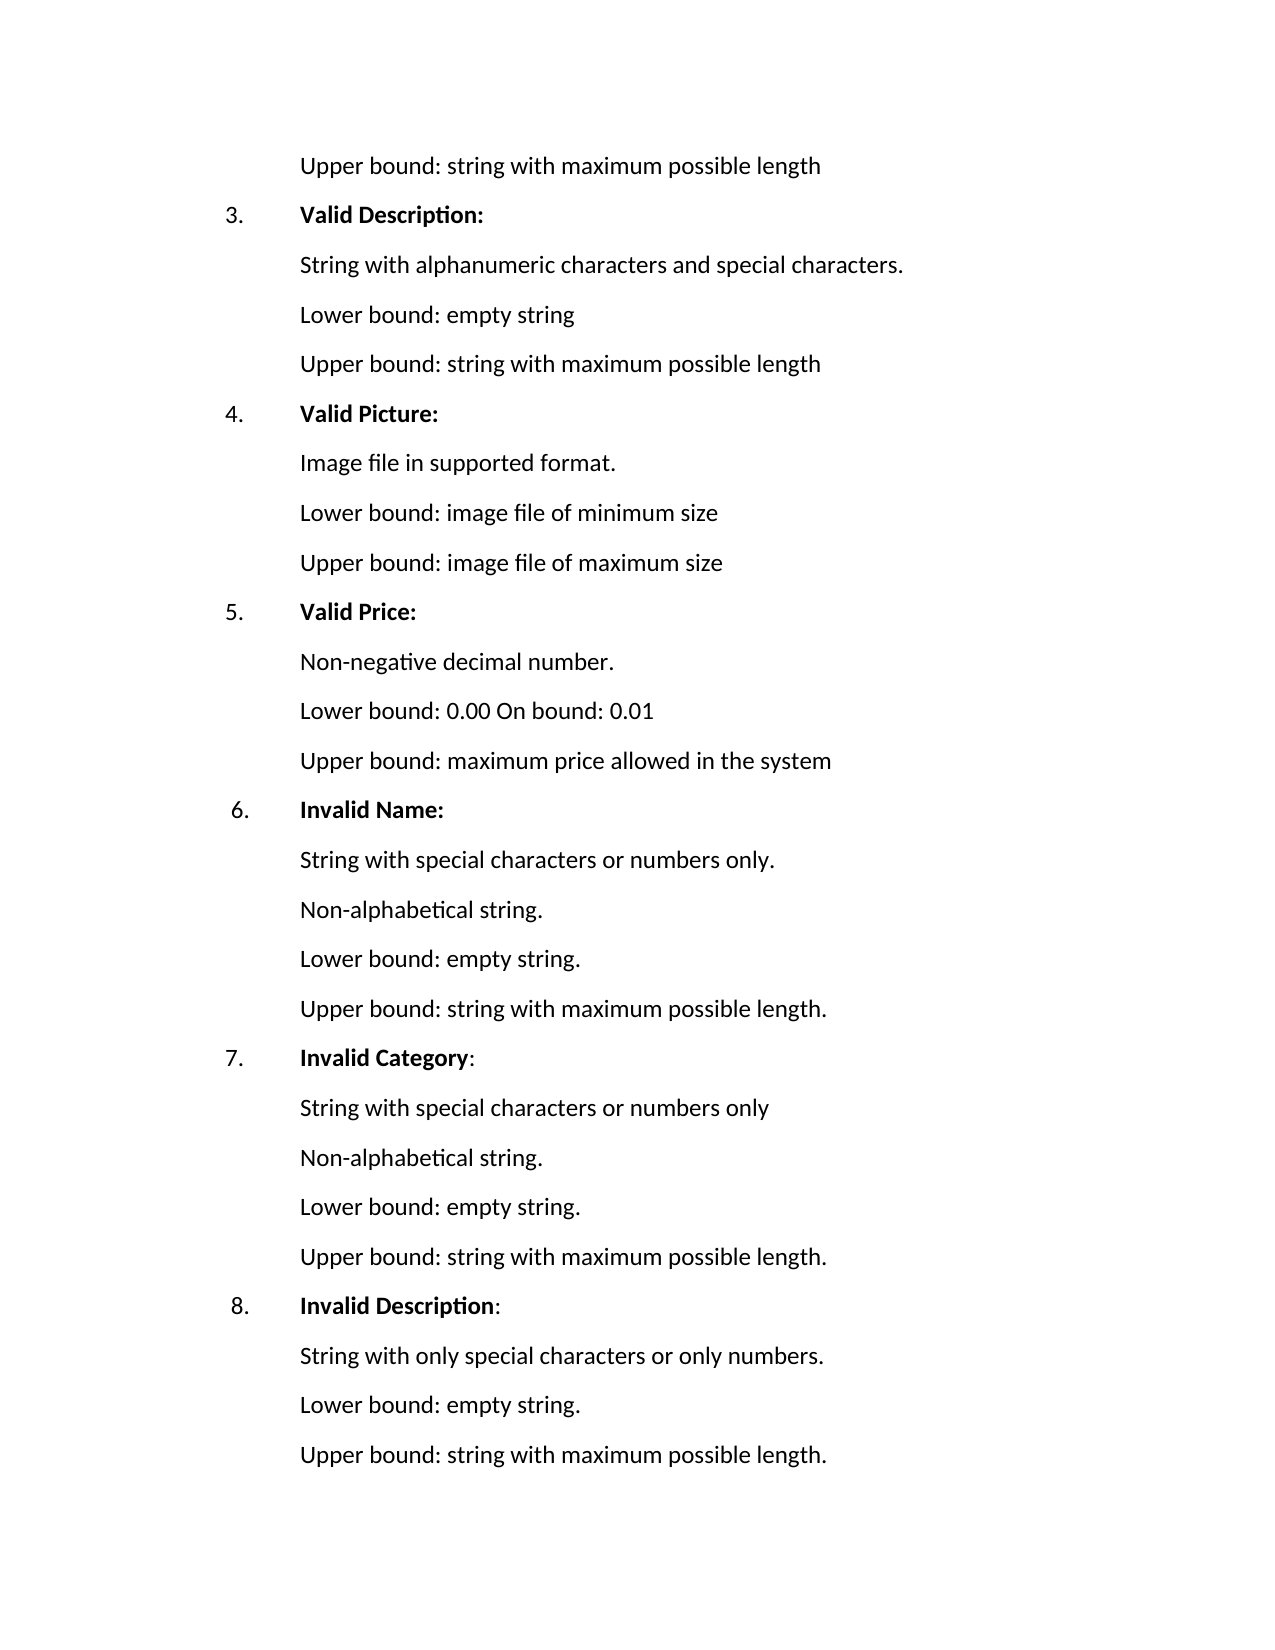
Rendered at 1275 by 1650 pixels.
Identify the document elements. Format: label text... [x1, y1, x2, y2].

text 4. Valid Picture: [225, 398, 1125, 428]
text Upper bound: string with maximum possible length [300, 348, 1125, 379]
text Image file in supported format. [300, 447, 1125, 478]
text Upper bound: image file of maximum size [300, 547, 1125, 577]
text Upper bound: string with maximum possible length. [300, 993, 1125, 1023]
text Non-negative decimal number. [300, 646, 1125, 676]
text String with special characters or numbers only. [300, 844, 1125, 875]
text String with alphanumeric characters and special characters. [300, 249, 1125, 280]
text Lower bound: empty string. [300, 1191, 1125, 1222]
text Non-alphabetical string. [300, 1142, 1125, 1172]
text Lower bound: empty string [300, 299, 1125, 329]
text 5. Valid Price: [225, 596, 1125, 627]
text Upper bound: maximum price allowed in the system [300, 745, 1125, 776]
text 3. Valid Description: [225, 199, 1125, 230]
text 8. Invalid Description: [225, 1290, 1125, 1321]
text Lower bound: empty string. [300, 1389, 1125, 1420]
text Lower bound: 0.00 On bound: 0.01 [300, 695, 1125, 726]
text String with only special characters or only numbers. [300, 1340, 1125, 1371]
text Non-alphabetical string. [300, 894, 1125, 924]
text String with special characters or numbers only [300, 1092, 1125, 1123]
text Lower bound: empty string. [300, 943, 1125, 974]
text Lower bound: image file of minimum size [300, 497, 1125, 528]
text Upper bound: string with maximum possible length [300, 150, 1125, 181]
text 7. Invalid Category: [225, 1042, 1125, 1073]
text 6. Invalid Name: [225, 794, 1125, 825]
text Upper bound: string with maximum possible length. [300, 1439, 1125, 1470]
text Upper bound: string with maximum possible length. [300, 1241, 1125, 1271]
